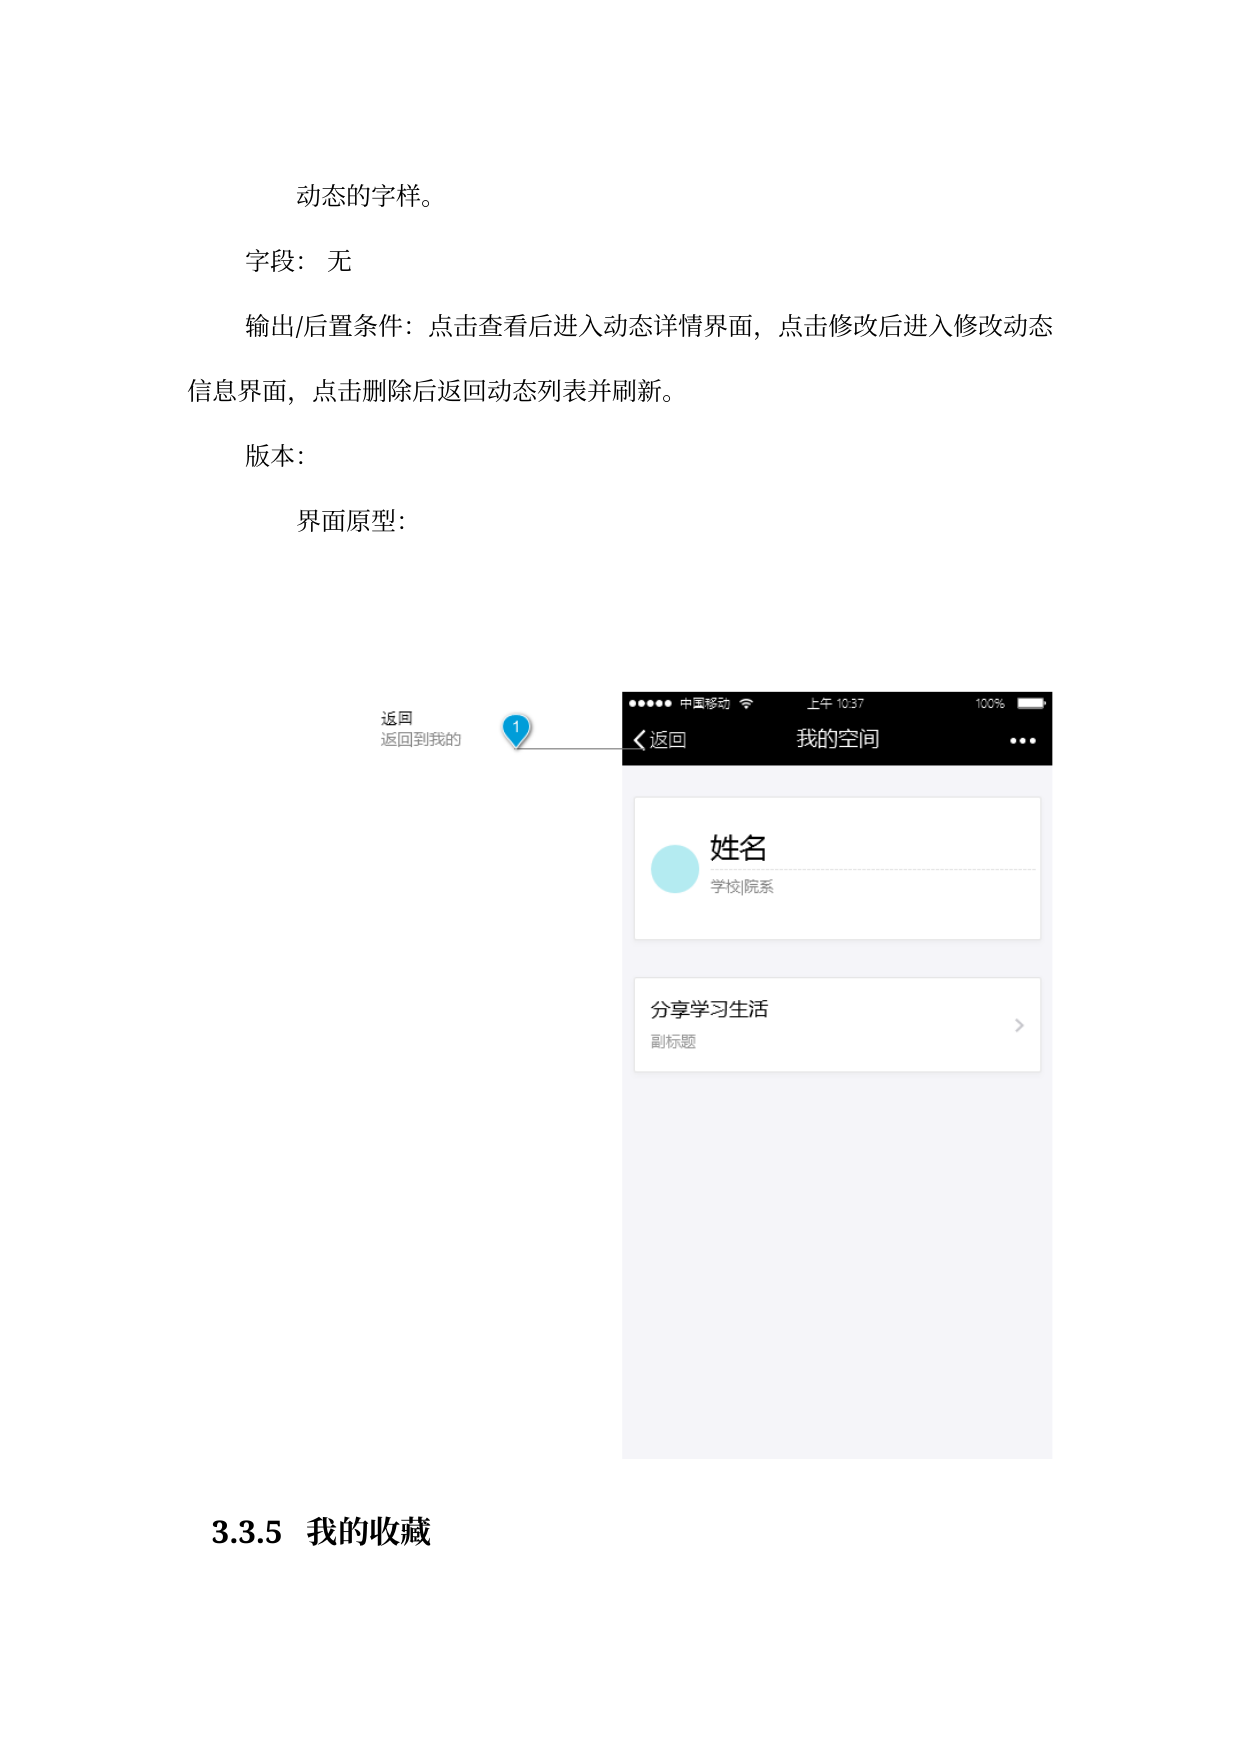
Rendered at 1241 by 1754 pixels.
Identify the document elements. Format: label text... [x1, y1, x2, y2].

text 交互：用户点击我的空间按钮可以查看用户之前在课程圈中发表的动态，进行查询、修改、删除操作；若未发表动态，将显示还未发表过动态的字样。 [297, 162, 1053, 227]
text 界面原型： [297, 487, 1053, 552]
text 输出/后置条件：点击查看后进入动态详情界面，点击修改后进入修改动态信息界面，点击删除后返回动态列表并刷新。 [187, 292, 1053, 422]
text 字段： 无 [187, 227, 1053, 292]
text 3.3.5 我的收藏 [187, 1498, 1053, 1563]
text 版本： [187, 422, 1053, 487]
picture [187, 586, 1053, 1459]
